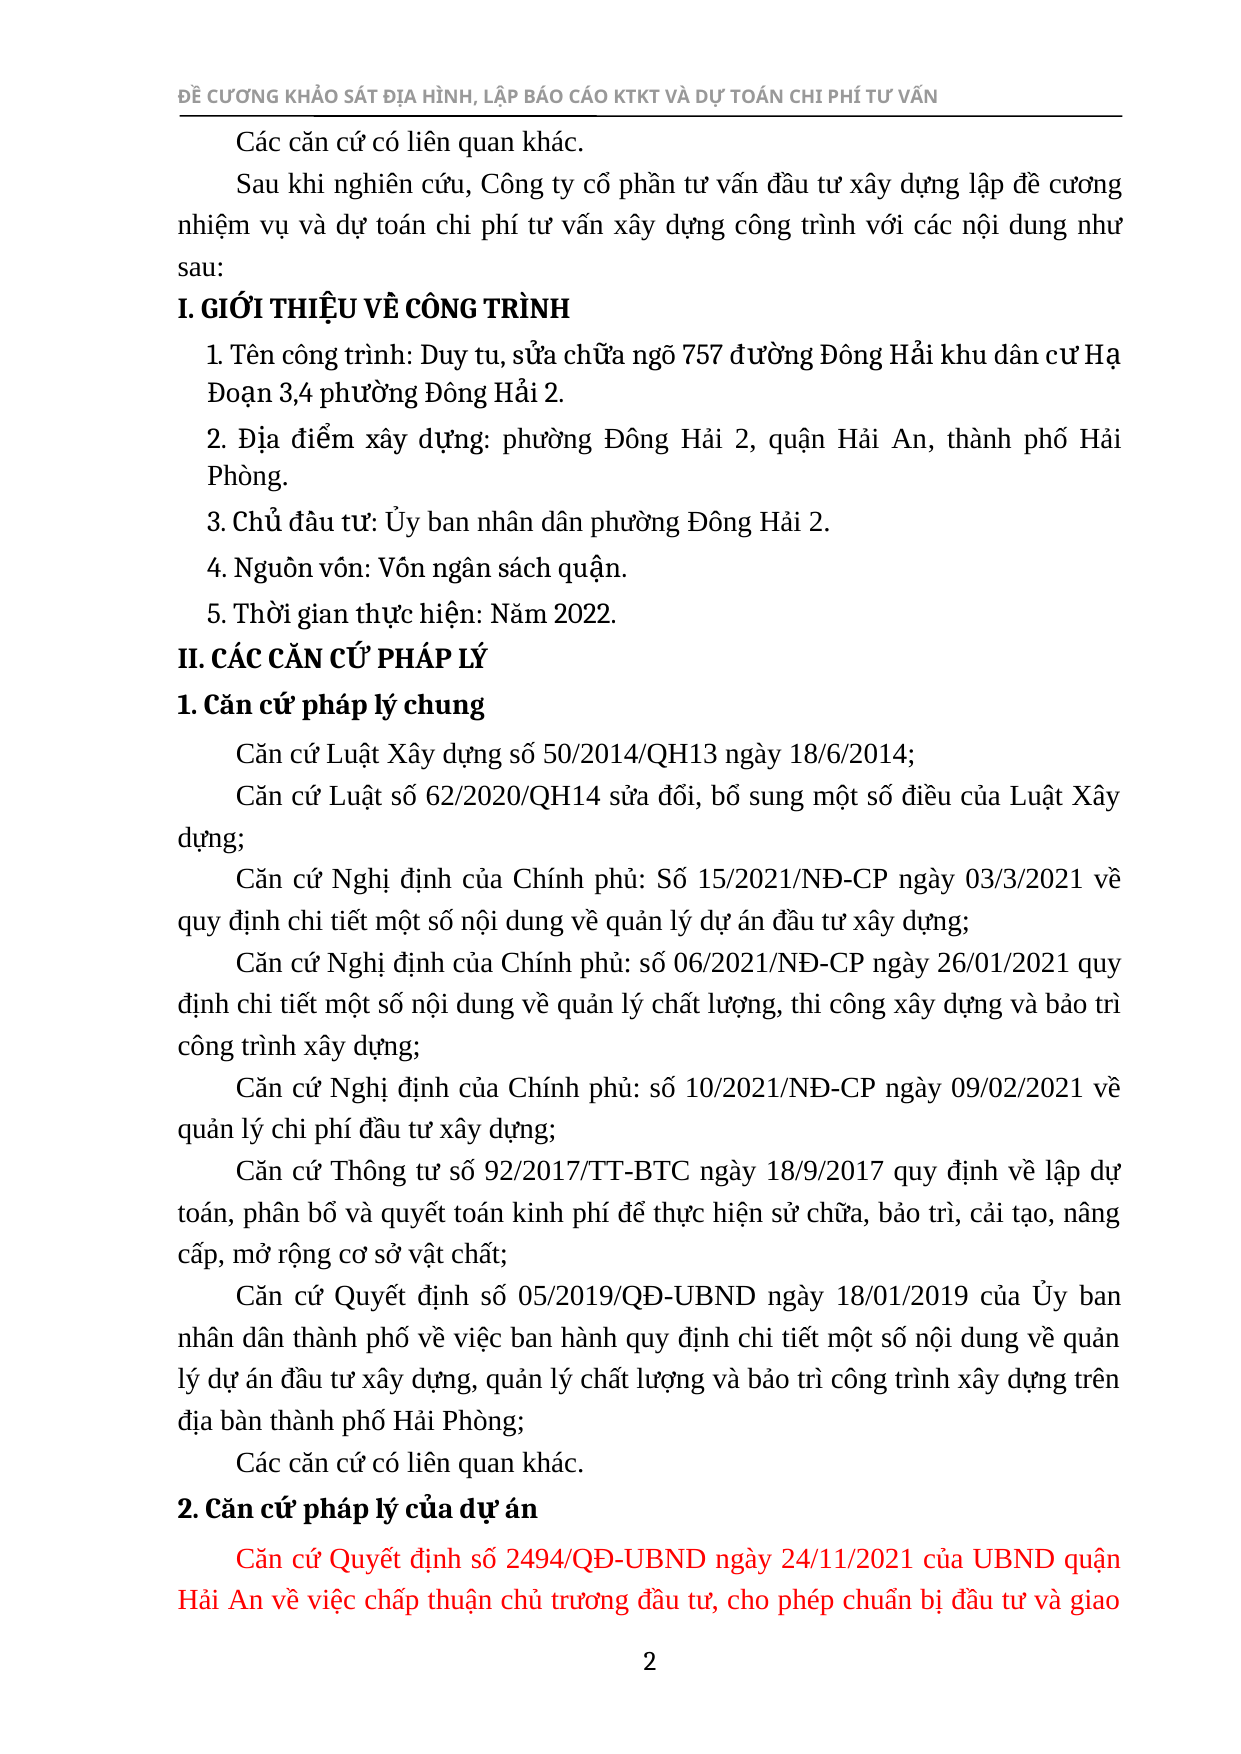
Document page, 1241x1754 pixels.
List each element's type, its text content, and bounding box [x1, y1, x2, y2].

text Căn cứ Quyết định số 05/2019/QĐ-UBND ngày 18/01/2019 của Ủy ban nhân dân thành phố về việc ban hành quy định chi tiết một số nội dung về quản lý dự án đầu tư xây dựng, quản lý chất lượng và bảo trì công trình xây dựng trên địa bàn thành phố Hải Phòng; [177, 1272, 1122, 1439]
text 2. Địa điểm xây dựng: phường Đông Hải 2, quận Hải An, thành phố Hải Phòng. [207, 418, 1122, 493]
text II. CÁC CĂN CỨ PHÁP LÝ [177, 639, 1122, 676]
text Căn cứ Nghị định của Chính phủ: số 06/2021/NĐ-CP ngày 26/01/2021 quy định chi tiết một số nội dung về quản lý chất lượng, thi công xây dựng và bảo trì công trình xây dựng; [177, 939, 1122, 1064]
text Căn cứ Nghị định của Chính phủ: Số 15/2021/NĐ-CP ngày 03/3/2021 về quy định chi tiết một số nội dung về quản lý dự án đầu tư xây dựng; [177, 856, 1122, 939]
text 3. Chủ đầu tư: Ủy ban nhân dân phường Đông Hải 2. [207, 501, 1122, 539]
text 1. Căn cứ pháp lý chung [177, 685, 1122, 722]
text 4. Nguồn vốn: Vốn ngân sách quận. [207, 547, 1122, 585]
text Căn cứ Nghị định của Chính phủ: số 10/2021/NĐ-CP ngày 09/02/2021 về quản lý chi phí đầu tư xây dựng; [177, 1064, 1122, 1147]
text Căn cứ Luật số 62/2020/QH14 sửa đổi, bổ sung một số điều của Luật Xây dựng; [177, 772, 1122, 856]
text Sau khi nghiên cứu, Công ty cổ phần tư vấn đầu tư xây dựng lập đề cương nhiệm vụ và dự toán chi phí tư vấn xây dựng công trình với các nội dung như sau: [177, 160, 1122, 285]
text Các căn cứ có liên quan khác. [177, 1439, 1122, 1481]
text 5. Thời gian thực hiện: Năm 2022. [207, 593, 1122, 631]
text Căn cứ Thông tư số 92/2017/TT-BTC ngày 18/9/2017 quy định về lập dự toán, phân bổ và quyết toán kinh phí để thực hiện sử chữa, bảo trì, cải tạo, nâng cấp, mở rộng cơ sở vật chất; [177, 1147, 1122, 1272]
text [177, 1535, 1122, 1618]
text 2. Căn cứ pháp lý của dự án [177, 1489, 1122, 1526]
text 1. Tên công trình: Duy tu, sửa chữa ngõ 757 đường Đông Hải khu dân cư Hạ Đoạn 3,4 phường Đông Hải 2. [207, 335, 1122, 410]
text Căn cứ Luật Xây dựng số 50/2014/QH13 ngày 18/6/2014; [177, 731, 1122, 772]
text I. GIỚI THIỆU VỀ CÔNG TRÌNH [177, 289, 1122, 326]
text Các căn cứ có liên quan khác. [177, 118, 1122, 160]
